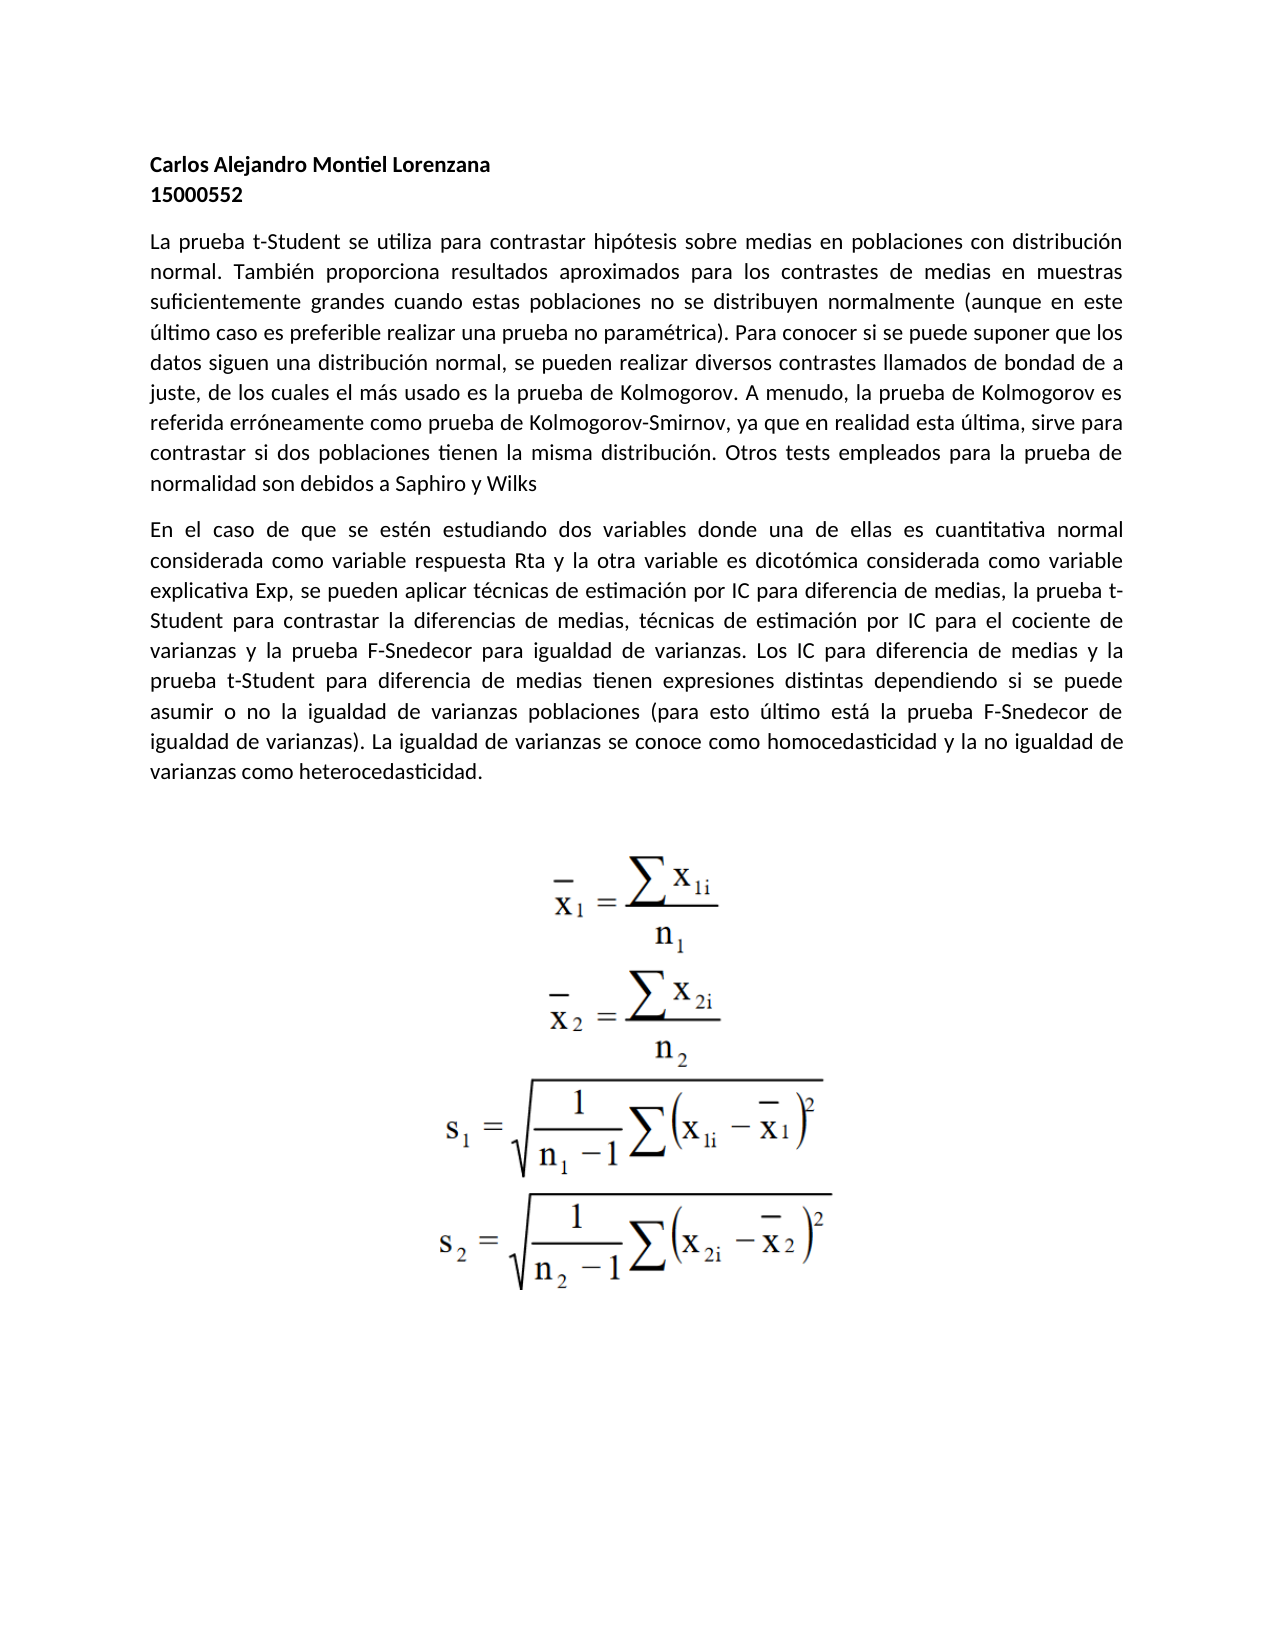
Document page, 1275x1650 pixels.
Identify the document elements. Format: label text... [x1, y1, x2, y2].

text En el caso de que se estén estudiando dos variables donde una de ellas es cuantitativa normal considerada como variable respuesta Rta y la otra variable es dicotómica considerada como variable explicativa Exp, se pueden aplicar técnicas de estimación por IC para diferencia de medias, la prueba t-Student para contrastar la diferencias de medias, técnicas de estimación por IC para el cociente de varianzas y la prueba F-Snedecor para igualdad de varianzas. Los IC para diferencia de medias y la prueba t-Student para diferencia de medias tienen expresiones distintas dependiendo si se puede asumir o no la igualdad de varianzas poblaciones (para esto último está la prueba F-Snedecor de igualdad de varianzas). La igualdad de varianzas se conoce como homocedasticidad y la no igualdad de varianzas como heterocedasticidad. [150, 516, 1125, 785]
text Carlos Alejandro Montiel Lorenzana 15000552 [150, 150, 1125, 208]
picture [354, 851, 921, 1290]
text La prueba t-Student se utiliza para contrastar hipótesis sobre medias en poblaciones con distribución normal. También proporciona resultados aproximados para los contrastes de medias en muestras suficientemente grandes cuando estas poblaciones no se distribuyen normalmente (aunque en este último caso es preferible realizar una prueba no paramétrica). Para conocer si se puede suponer que los datos siguen una distribución normal, se pueden realizar diversos contrastes llamados de bondad de a juste, de los cuales el más usado es la prueba de Kolmogorov. A menudo, la prueba de Kolmogorov es referida erróneamente como prueba de Kolmogorov-Smirnov, ya que en realidad esta última, sirve para contrastar si dos poblaciones tienen la misma distribución. Otros tests empleados para la prueba de normalidad son debidos a Saphiro y Wilks [150, 227, 1125, 497]
